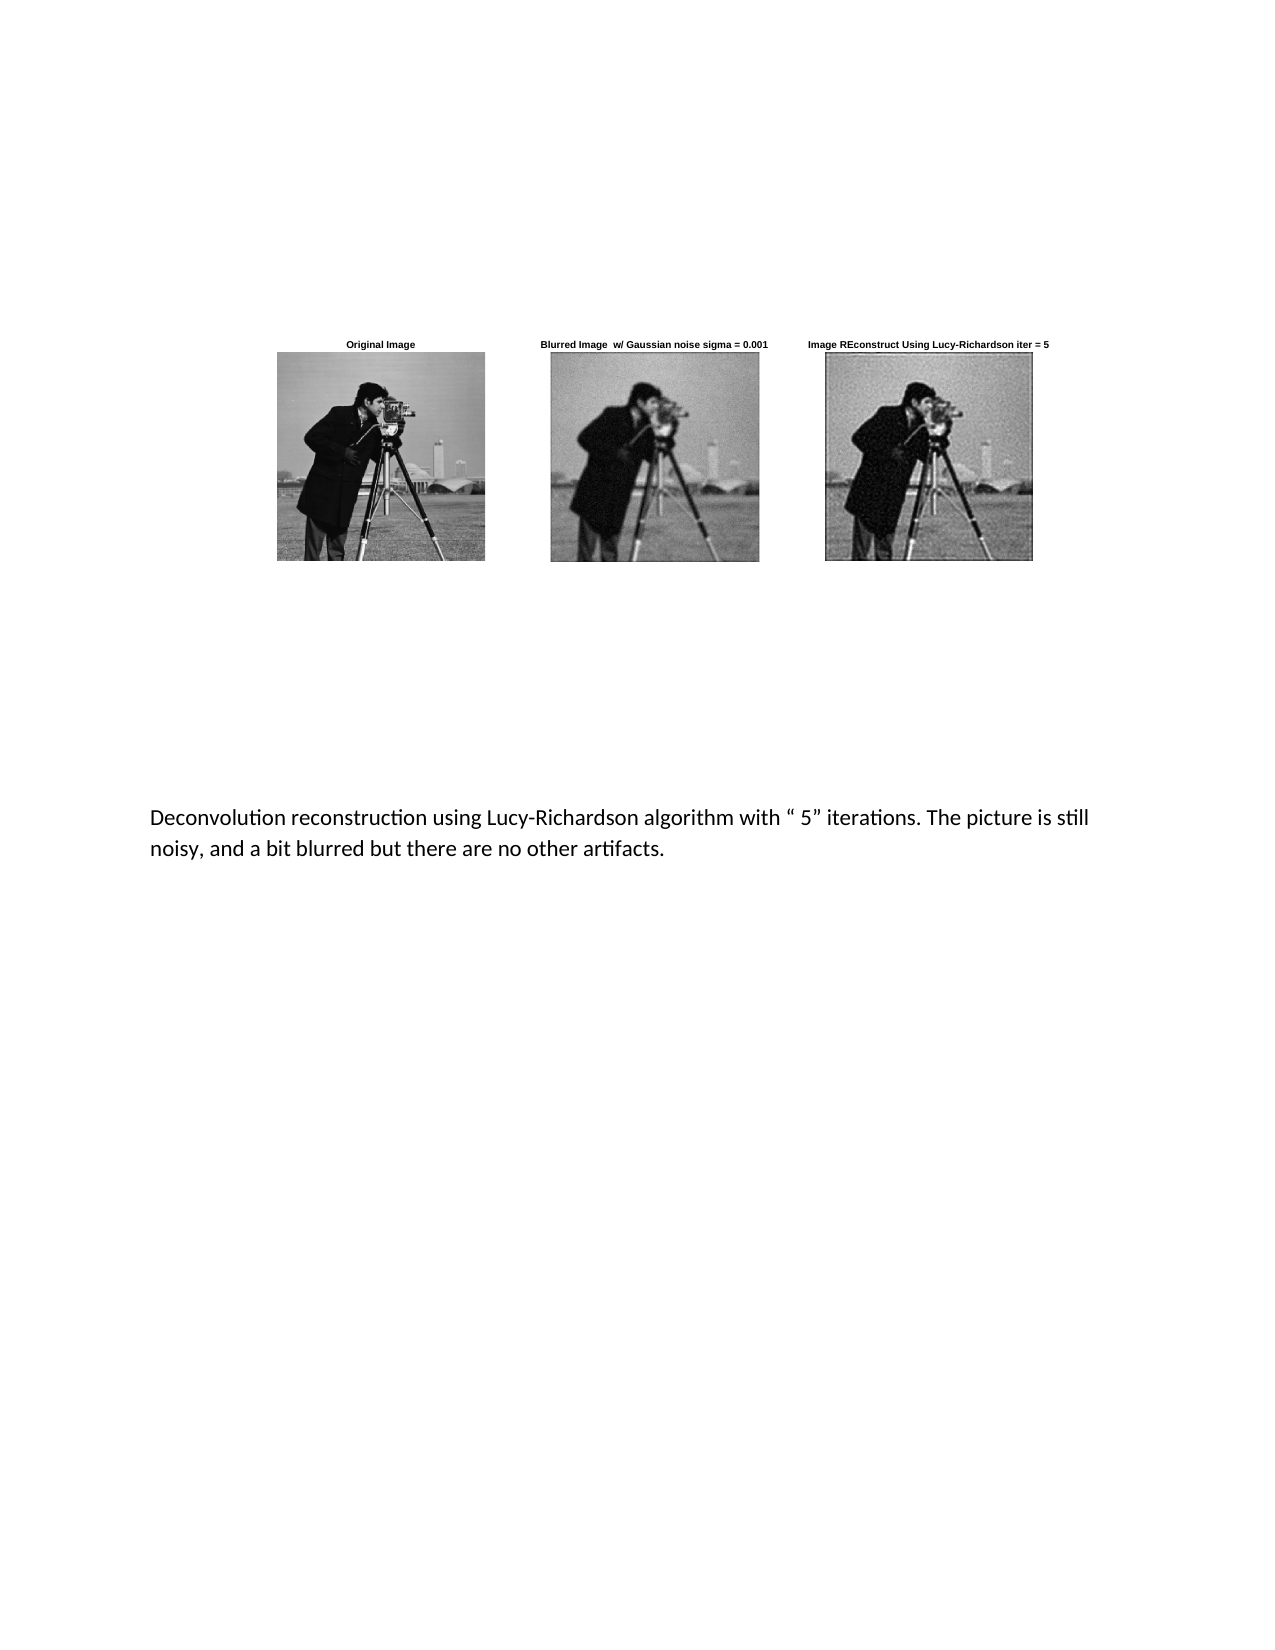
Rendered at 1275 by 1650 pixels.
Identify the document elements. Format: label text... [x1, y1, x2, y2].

text Deconvolution reconstruction using Lucy-Richardson algorithm with “ 5” iterations. The picture is still noisy, and a bit blurred but there are no other artifacts. [150, 803, 1125, 862]
